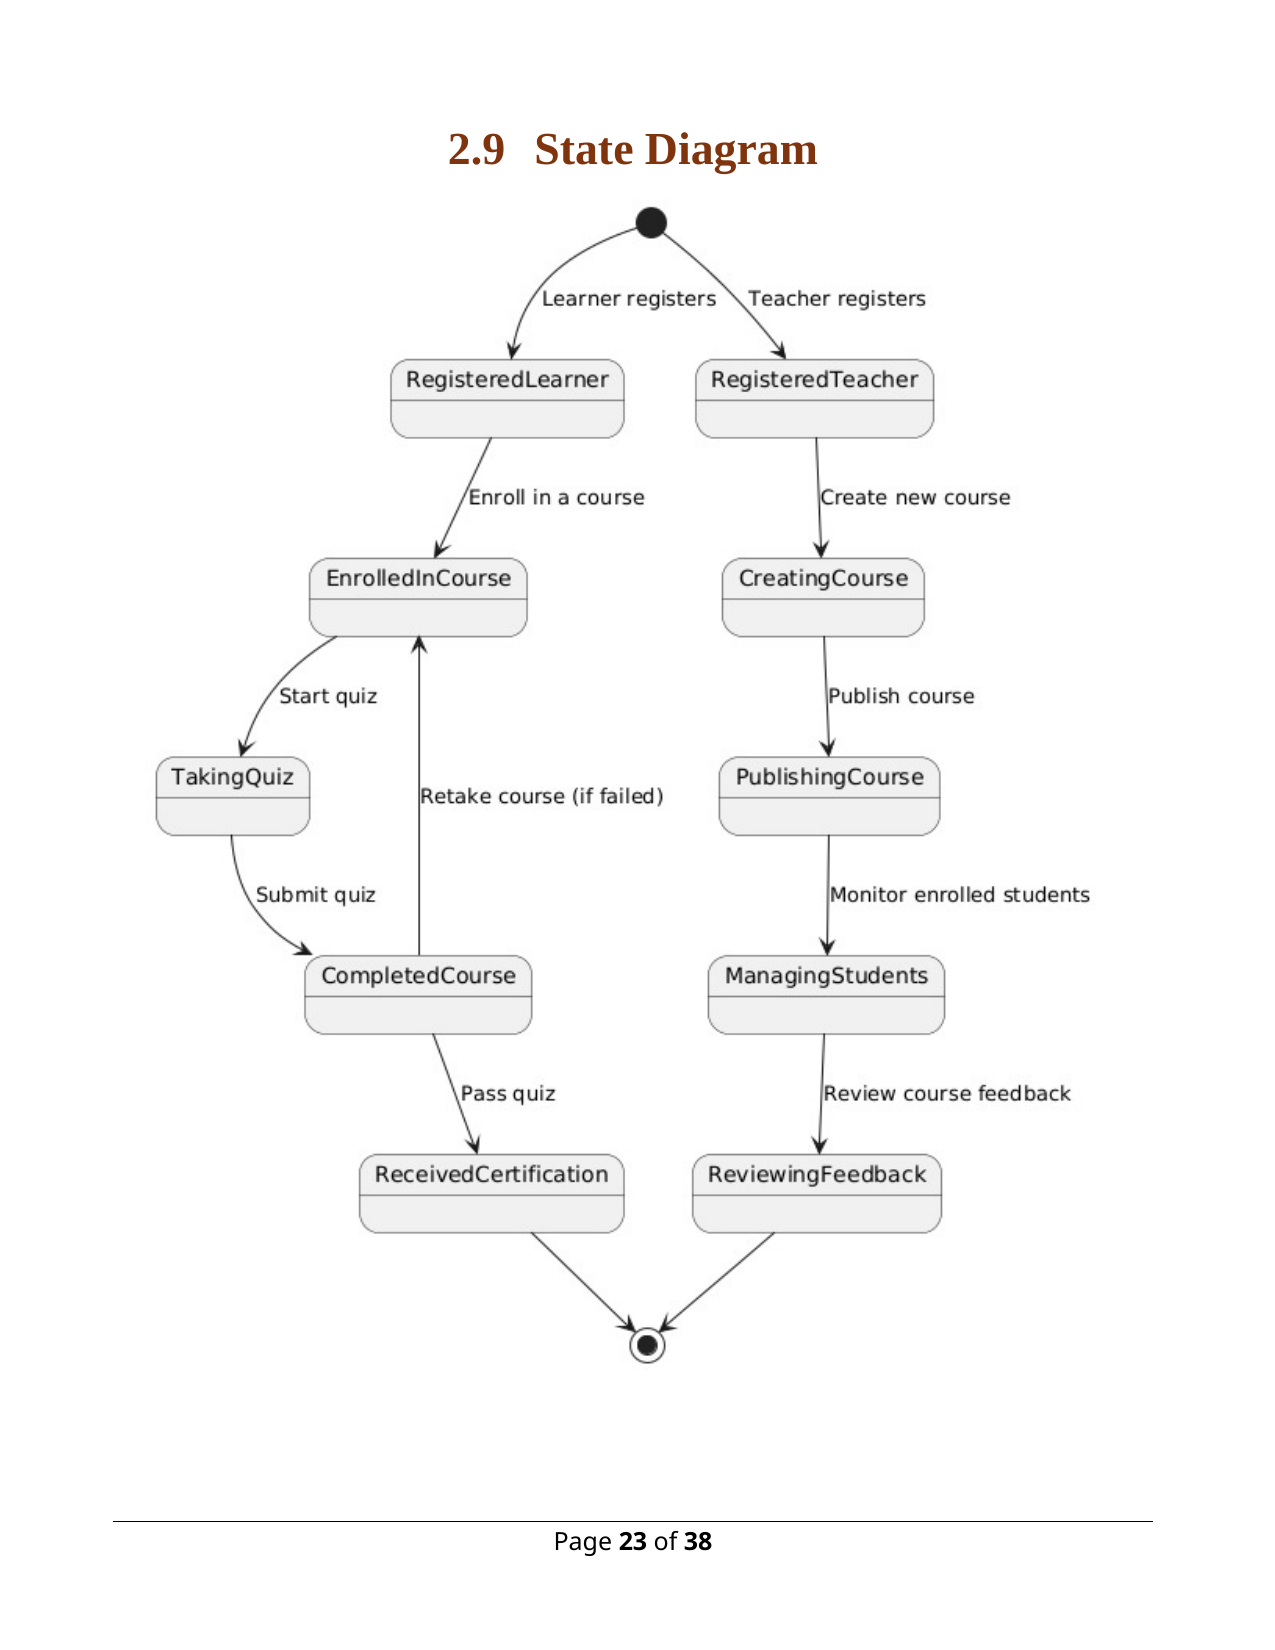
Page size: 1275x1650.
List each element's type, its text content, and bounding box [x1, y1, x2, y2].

picture [145, 199, 1102, 1370]
text 2.9 State Diagram [112, 122, 1153, 174]
